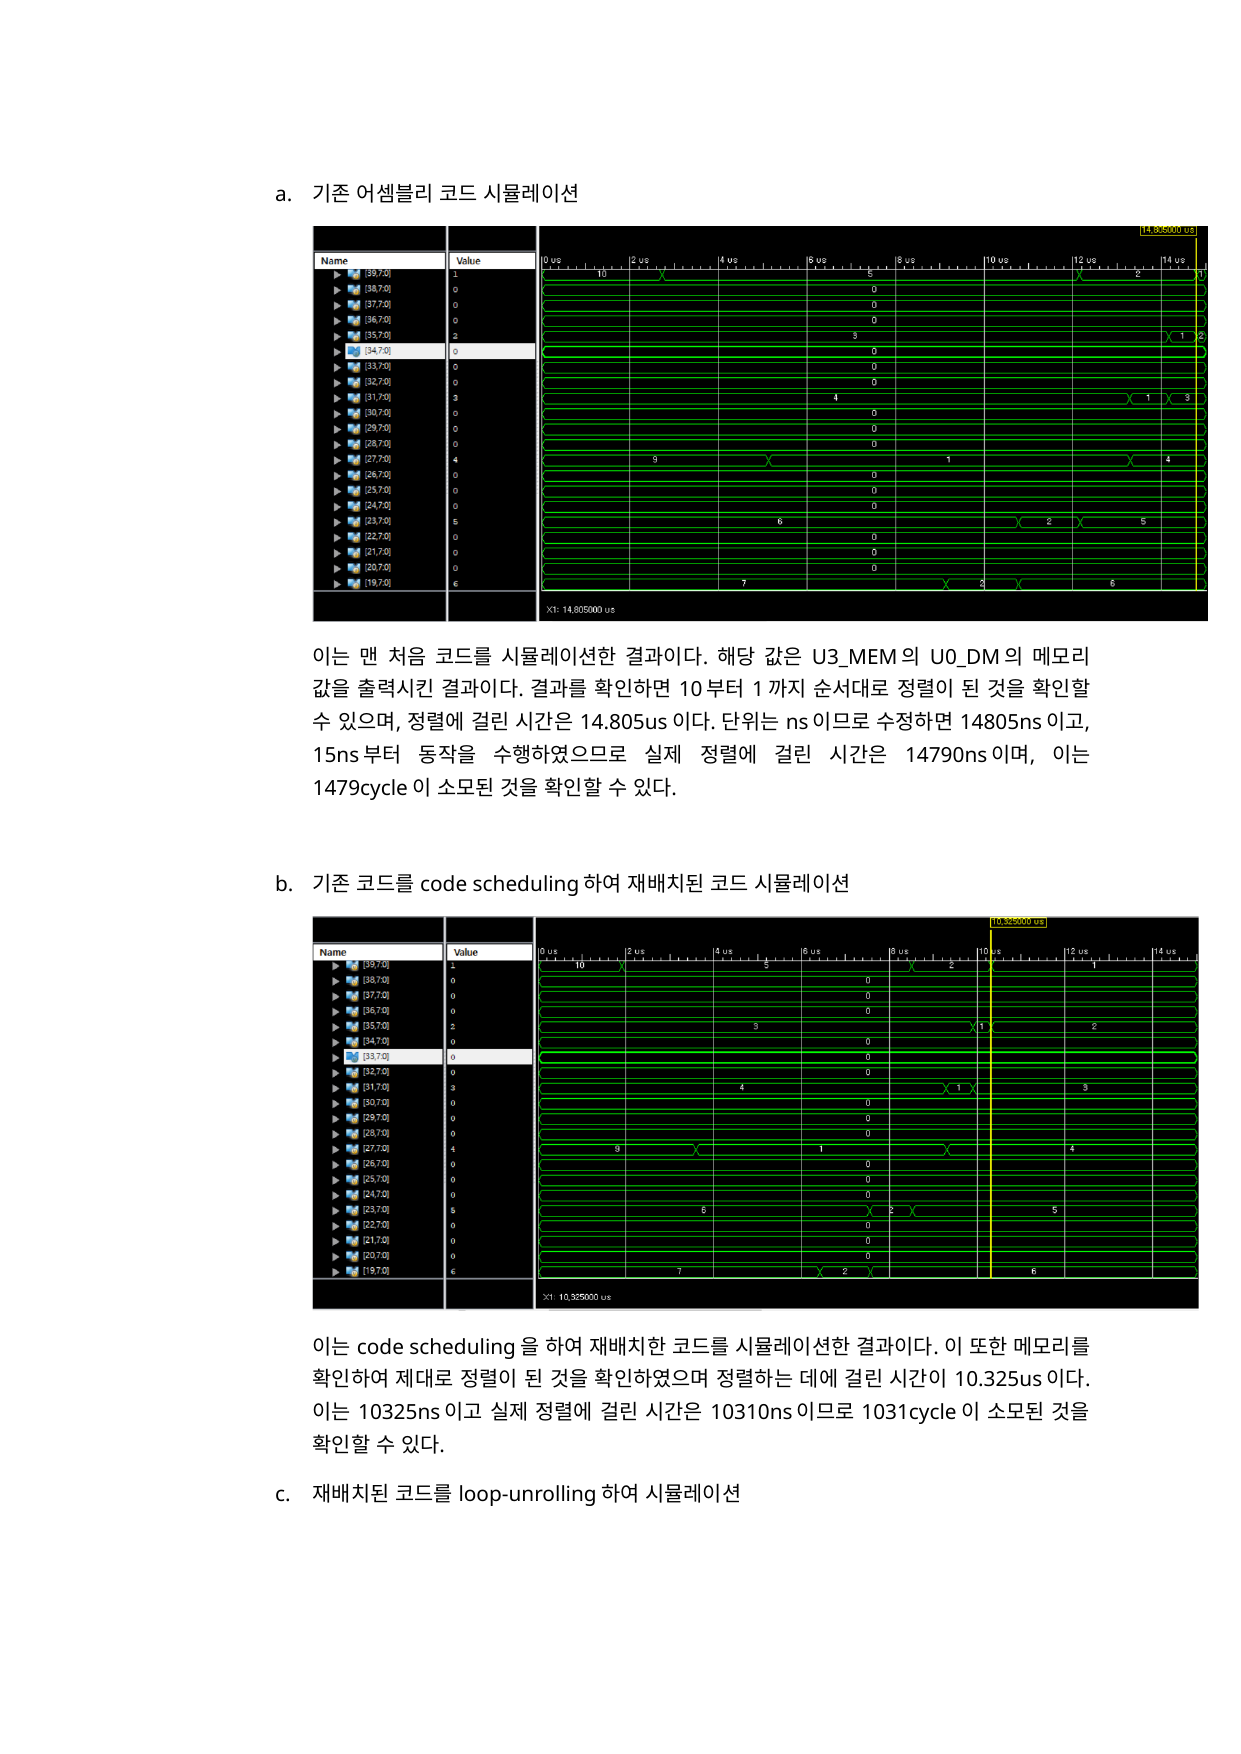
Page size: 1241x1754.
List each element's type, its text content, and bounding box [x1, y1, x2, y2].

list 기존 코드를 code scheduling하여 재배치된 코드 시뮬레이션 [275, 867, 1090, 898]
picture [312, 916, 1199, 1311]
list 기존 어셈블리 코드 시뮬레이션 [275, 177, 1090, 207]
list 재배치된 코드를 loop-unrolling하여 시뮬레이션 [275, 1477, 1090, 1508]
picture [312, 226, 1208, 622]
list 이는 맨 처음 코드를 시뮬레이션한 결과이다. 해당 값은 U3_MEM의 U0_DM의 메모리 값을 출력시킨 결과이다. 결과를 확인하면 10부터 1까지 순서대로 정렬이 된 것을 확인할 수 있으며, 정렬에 걸린 시간은 14.805us이다. 단위는 ns이므로 수정하면 14805ns이고, 15ns부터 동작을 수행하였으므로 실제 정렬에 걸린 시간은 14790ns이며, 이는 1479cycle이 소모된 것을 확인할 수 있다. [312, 640, 1090, 801]
list 이는 code scheduling을 하여 재배치한 코드를 시뮬레이션한 결과이다. 이 또한 메모리를 확인하여 제대로 정렬이 된 것을 확인하였으며 정렬하는 데에 걸린 시간이 10.325us이다. 이는 10325ns이고 실제 정렬에 걸린 시간은 10310ns이므로 1031cycle이 소모된 것을 확인할 수 있다. [312, 1330, 1090, 1458]
